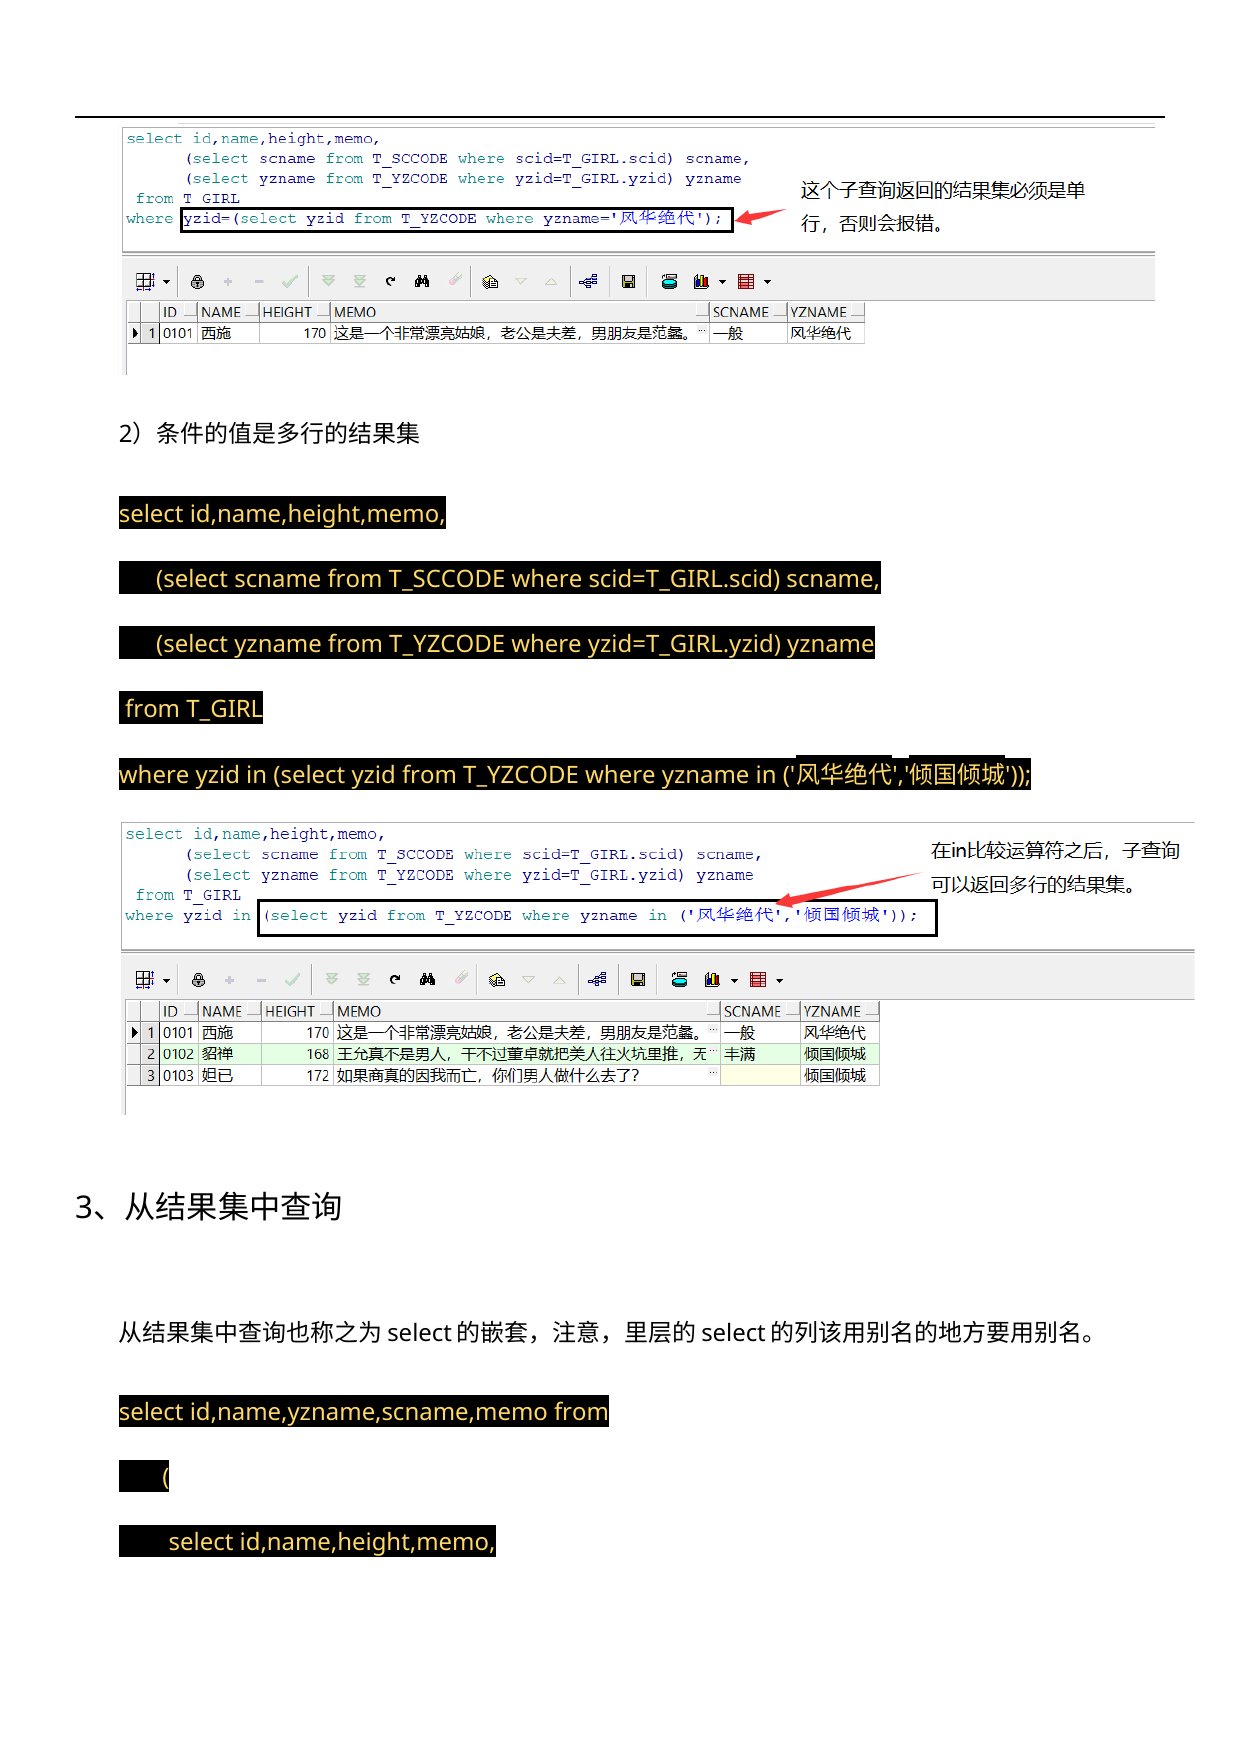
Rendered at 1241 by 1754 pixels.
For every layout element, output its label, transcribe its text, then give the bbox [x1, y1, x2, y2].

text ( [75, 1444, 1165, 1509]
text 从结果集中查询也称之为select的嵌套，注意，里层的select的列该用别名的地方要用别名。 [75, 1298, 1165, 1363]
text (select scname from T_SCCODE where scid=T_GIRL.scid) scname, [75, 545, 1165, 610]
text 2）条件的值是多行的结果集 [75, 399, 1165, 464]
text select id,name,yzname,scname,memo from [75, 1379, 1165, 1444]
text select id,name,height,memo, [75, 1509, 1165, 1574]
picture [118, 123, 1156, 375]
text (select yzname from T_YZCODE where yzid=T_GIRL.yzid) yzname [75, 610, 1165, 675]
picture [118, 820, 1195, 1115]
text from T_GIRL [75, 675, 1165, 740]
subtitle 3、从结果集中查询 [75, 1173, 1165, 1238]
text where yzid in (select yzid from T_YZCODE where yzname in ('风华绝代','倾国倾城')); [75, 740, 1165, 805]
text select id,name,height,memo, [75, 480, 1165, 545]
